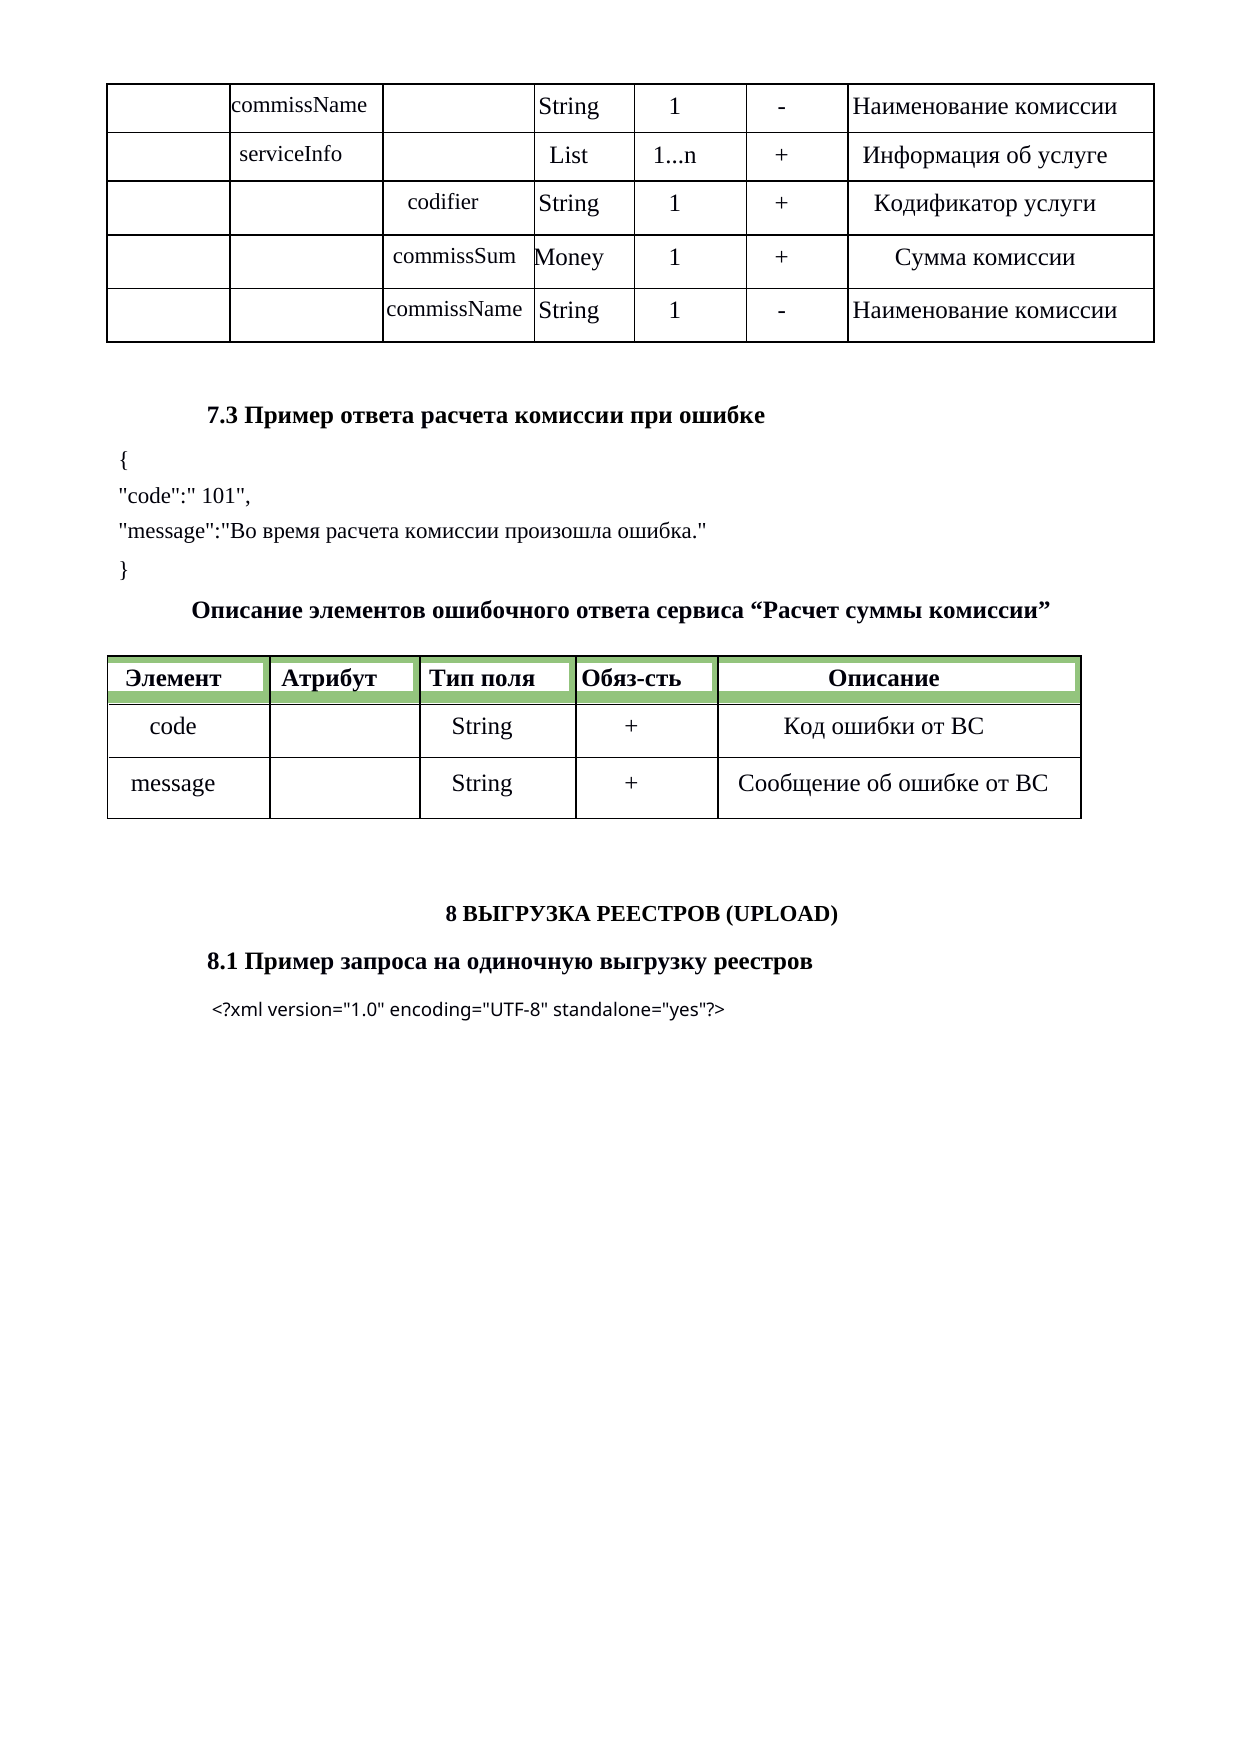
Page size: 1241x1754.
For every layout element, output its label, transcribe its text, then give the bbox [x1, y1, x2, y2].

table_cell message [108, 758, 269, 818]
table_cell String [535, 85, 634, 132]
table_cell serviceInfo [231, 133, 382, 180]
table_cell [271, 758, 419, 818]
table_cell 1 [635, 236, 746, 287]
table_cell Сообщение об ошибке от ВС [719, 758, 1080, 818]
table_cell [384, 85, 534, 132]
table_cell + [577, 758, 717, 818]
table_cell Кодификатор услуги [849, 182, 1153, 234]
table_cell - [747, 289, 847, 341]
table_cell [108, 289, 229, 341]
table_cell Информация об услуге [849, 133, 1153, 180]
table_cell Код ошибки от ВС [719, 705, 1080, 756]
table_cell [231, 182, 382, 234]
table_cell [384, 133, 534, 180]
table_cell Money [535, 236, 634, 287]
text 8 ВЫГРУЗКА РЕЕСТРОВ (UPLOAD) [118, 900, 1165, 926]
table_cell 1...n [635, 133, 746, 180]
text 7.3 Пример ответа расчета комиссии при ошибке [114, 400, 1165, 429]
table_cell String [421, 758, 575, 818]
table_cell String [421, 705, 575, 756]
table_cell Наименование комиссии [849, 85, 1153, 132]
table_cell [271, 705, 419, 756]
table_cell String [535, 182, 634, 234]
table_header Тип поля [421, 657, 575, 703]
text "message":"Во время расчета комиссии произошла ошибка." [118, 518, 1165, 544]
table_cell [108, 182, 229, 234]
table_header Атрибут [271, 657, 419, 703]
table_cell + [747, 236, 847, 287]
table_cell String [535, 289, 634, 341]
table_cell List [535, 133, 634, 180]
table_cell Сумма комиссии [849, 236, 1153, 287]
table_cell + [577, 705, 717, 756]
table_cell commissName [384, 289, 534, 341]
table_header Описание [719, 657, 1080, 703]
text Описание элементов ошибочного ответа сервиса “Расчет суммы комиссии” [118, 595, 1165, 624]
table_cell [231, 289, 382, 341]
table_cell codifier [384, 182, 534, 234]
table_cell + [747, 182, 847, 234]
text } [118, 556, 1165, 583]
table_header Обяз-сть [577, 657, 717, 703]
table_cell - [747, 85, 847, 132]
table_cell [108, 236, 229, 287]
table_cell 1 [635, 85, 746, 132]
table_cell code [108, 705, 269, 756]
table_cell [231, 236, 382, 287]
text <?xml version="1.0" encoding="UTF-8" standalone="yes"?> [119, 997, 1165, 1022]
table_cell [108, 133, 229, 180]
table_cell [108, 85, 229, 132]
table_cell 1 [635, 182, 746, 234]
text { [118, 447, 1165, 473]
text "code":" 101", [118, 482, 1165, 508]
table_cell Наименование комиссии [849, 289, 1153, 341]
table_cell + [747, 133, 847, 180]
table_cell commissSum [384, 236, 534, 287]
text 8.1 Пример запроса на одиночную выгрузку реестров [119, 946, 1165, 975]
table_cell commissName [231, 85, 382, 132]
table_cell 1 [635, 289, 746, 341]
table_header Элемент [108, 657, 269, 703]
